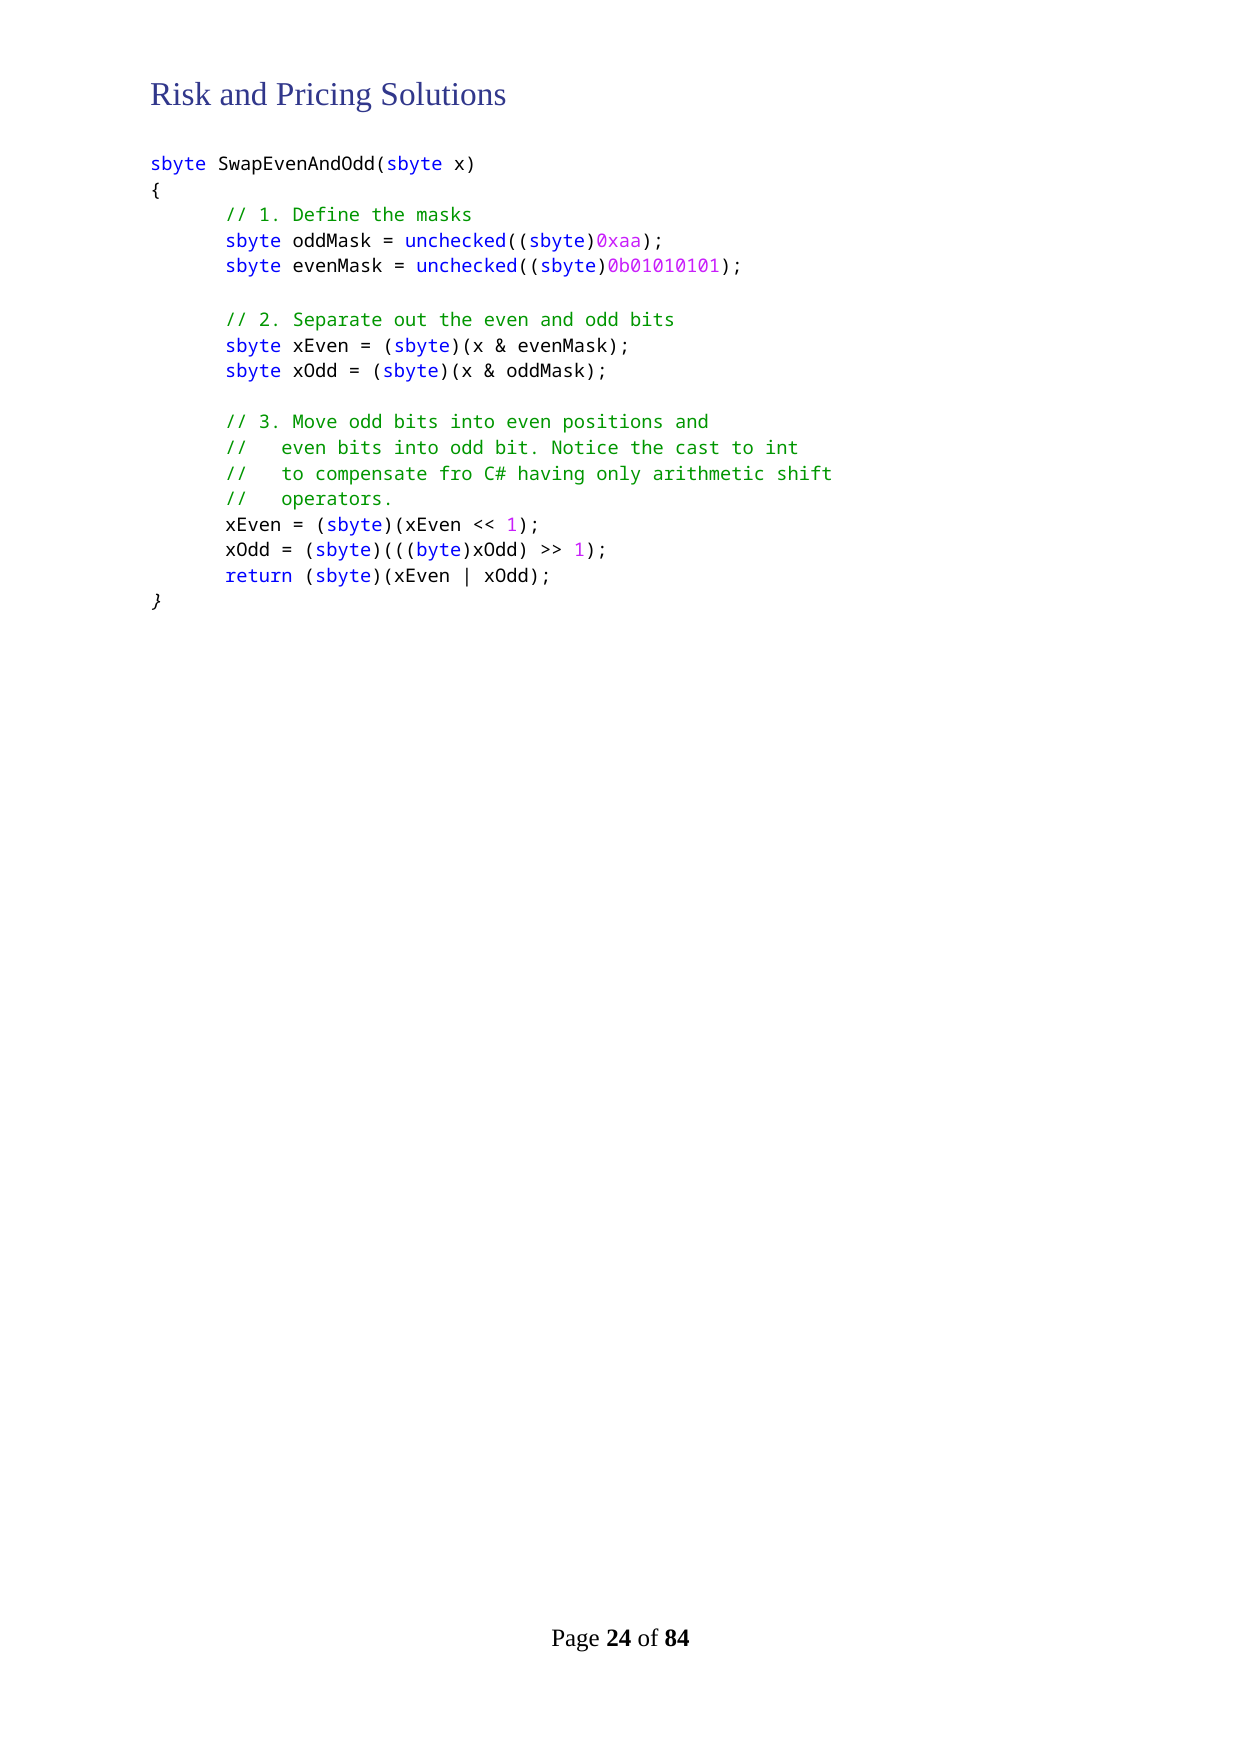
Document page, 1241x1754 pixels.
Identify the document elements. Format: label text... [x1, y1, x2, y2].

text { [150, 176, 1090, 201]
text } [150, 587, 1090, 613]
text // operators. [150, 485, 1090, 511]
text xOdd = (sbyte)(((byte)xOdd) >> 1); [150, 536, 1090, 562]
text sbyte SwapEvenAndOdd(sbyte x) [150, 150, 1090, 176]
text sbyte xEven = (sbyte)(x & evenMask); [150, 332, 1090, 358]
text // 2. Separate out the even and odd bits [150, 307, 1090, 332]
text // even bits into odd bit. Notice the cast to int [150, 434, 1090, 460]
text // 1. Define the masks [150, 201, 1090, 227]
text sbyte xOdd = (sbyte)(x & oddMask); [150, 358, 1090, 383]
text return (sbyte)(xEven | xOdd); [150, 562, 1090, 587]
text xEven = (sbyte)(xEven << 1); [150, 511, 1090, 536]
text // 3. Move odd bits into even positions and [150, 409, 1090, 434]
text sbyte evenMask = unchecked((sbyte)0b01010101); [150, 252, 1090, 278]
text // to compensate fro C# having only arithmetic shift [150, 460, 1090, 485]
text sbyte oddMask = unchecked((sbyte)0xaa); [150, 227, 1090, 252]
